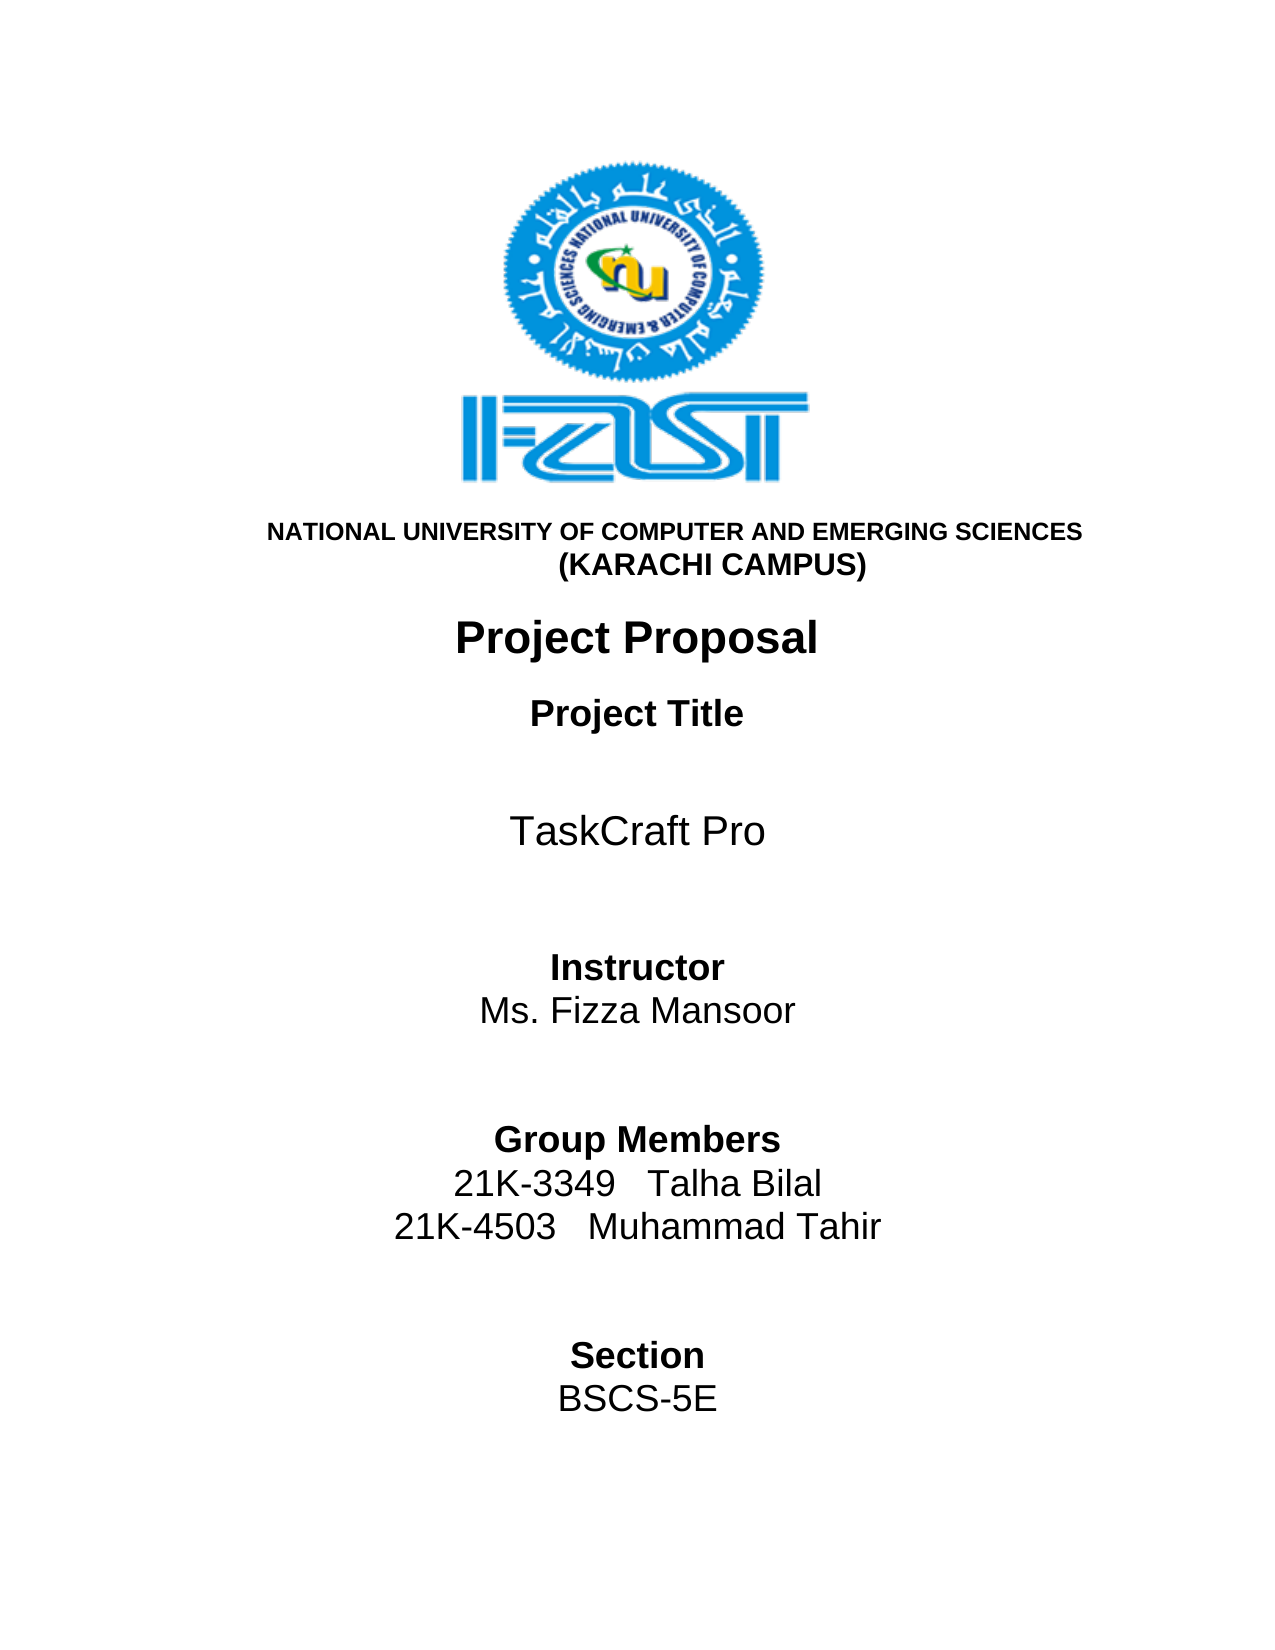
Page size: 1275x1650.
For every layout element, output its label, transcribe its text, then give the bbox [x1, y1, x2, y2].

text Project Proposal [150, 610, 1123, 663]
text Section [150, 1333, 1125, 1376]
text TaskCraft Pro [150, 806, 1125, 854]
picture [418, 150, 857, 494]
text Project Title [150, 692, 1123, 735]
text Instructor [150, 945, 1125, 988]
text Group Members [150, 1118, 1125, 1161]
text Ms. Fizza Mansoor [150, 988, 1125, 1031]
text NATIONAL UNIVERSITY OF COMPUTER AND EMERGING SCIENCES [150, 517, 1125, 546]
text 21K-3349 Talha Bilal [150, 1161, 1125, 1204]
text BSCS-5E [150, 1376, 1125, 1419]
text 21K-4503 Muhammad Tahir [150, 1204, 1125, 1247]
text (KARACHI CAMPUS) [300, 546, 1125, 582]
